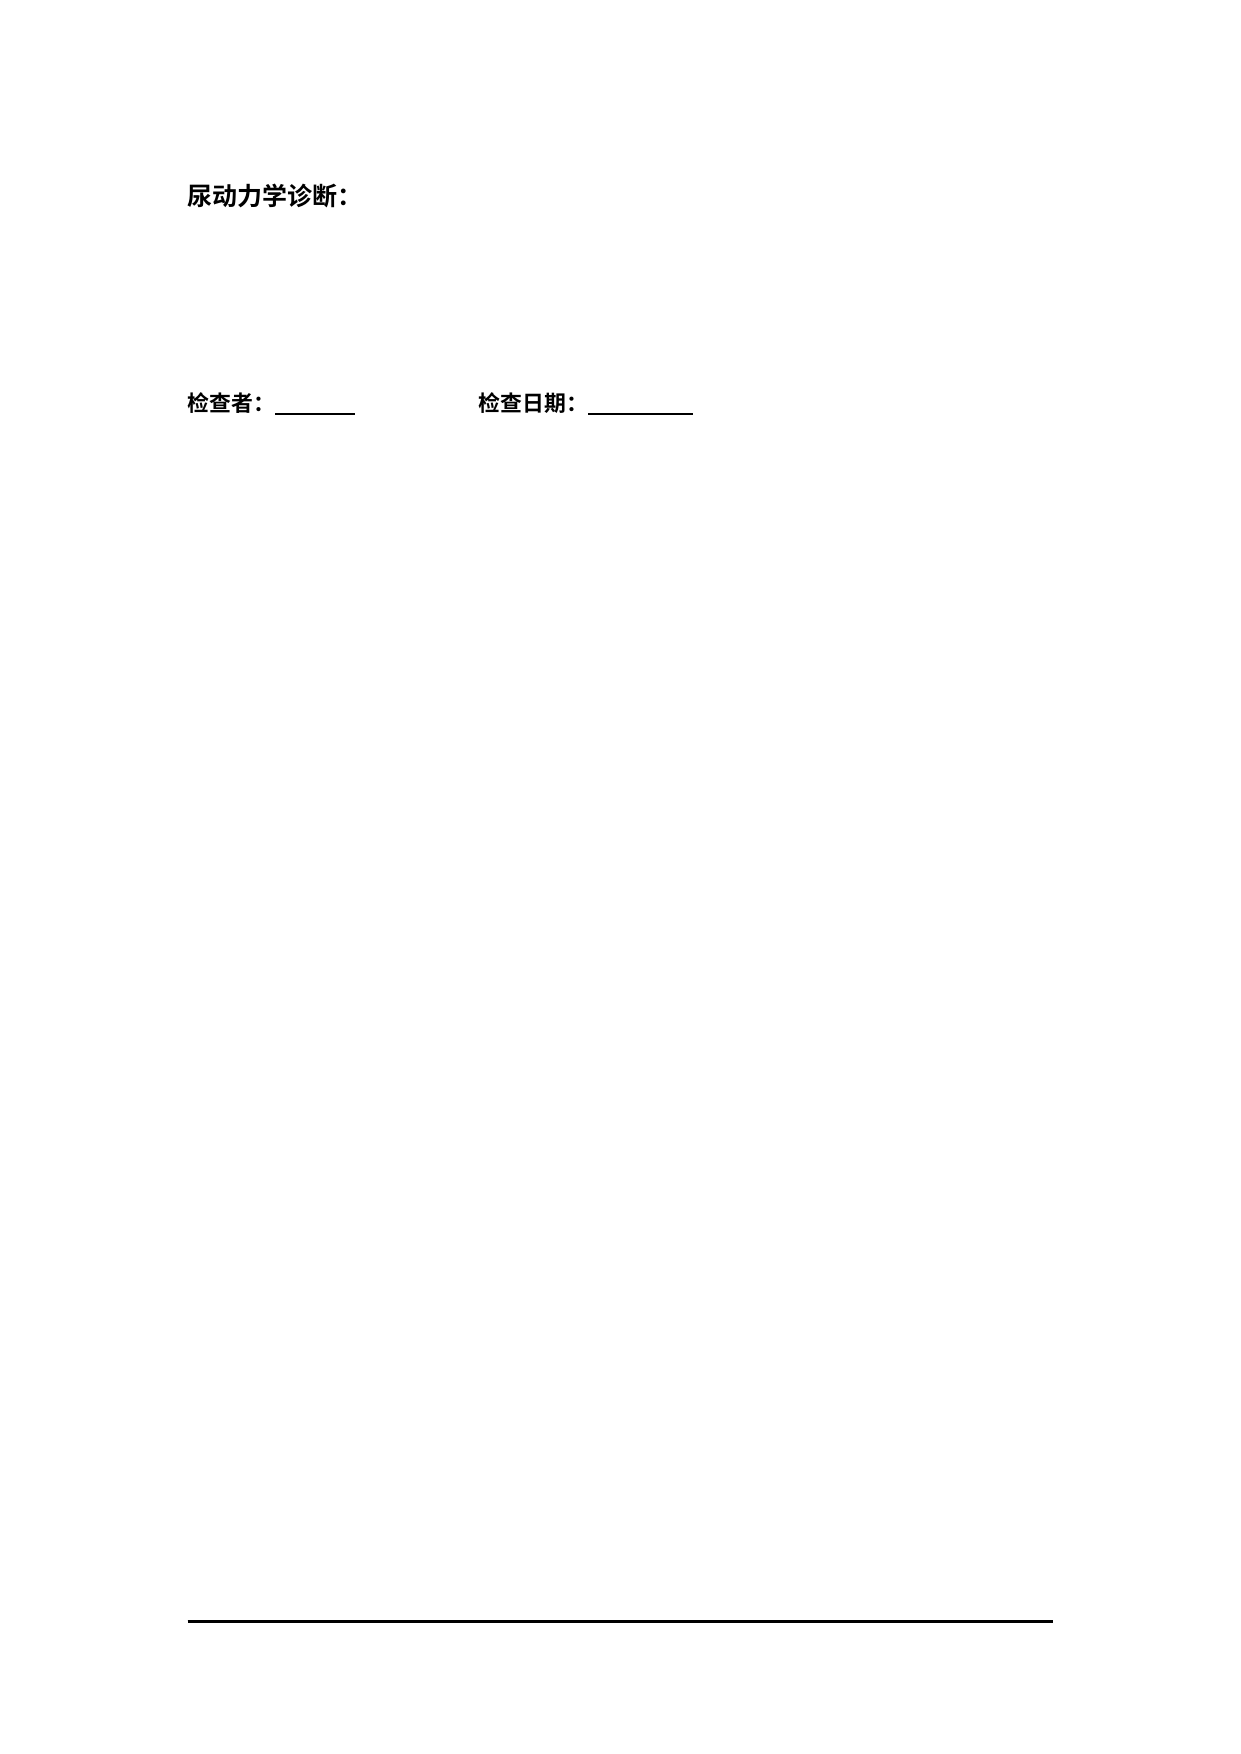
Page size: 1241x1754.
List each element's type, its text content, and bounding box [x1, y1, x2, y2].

text 检查者： 检查日期： [187, 386, 1053, 417]
text 尿动力学诊断： [187, 162, 1053, 227]
